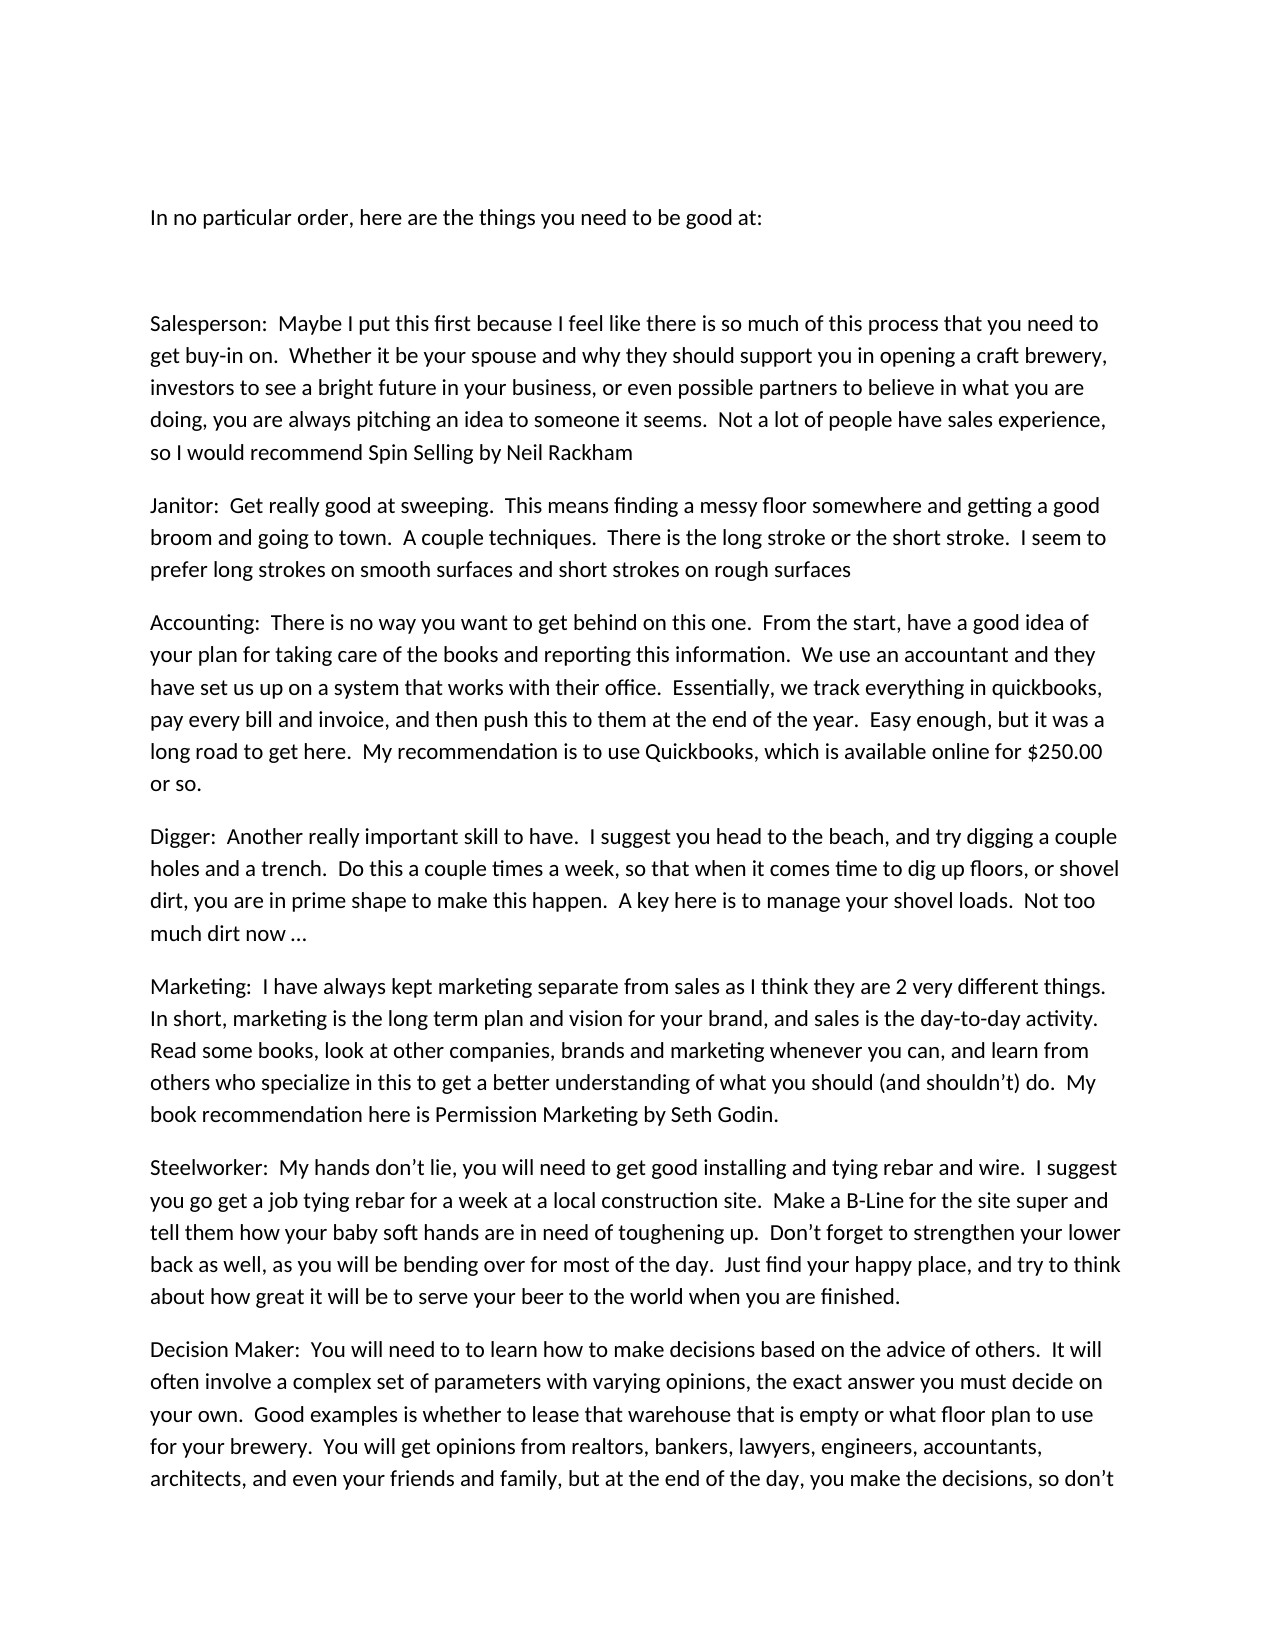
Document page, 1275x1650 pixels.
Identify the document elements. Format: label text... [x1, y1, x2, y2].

text In no particular order, here are the things you need to be good at: [150, 203, 1125, 231]
text Salesperson: Maybe I put this first because I feel like there is so much of this process that you need to get buy-in on. Whether it be your spouse and why they should support you in opening a craft brewery, investors to see a bright future in your business, or even possible partners to believe in what you are doing, you are always pitching an idea to someone it seems. Not a lot of people have sales experience, so I would recommend Spin Selling by Neil Rackham [150, 309, 1125, 466]
text Marketing: I have always kept marketing separate from sales as I think they are 2 very different things. In short, marketing is the long term plan and vision for your brand, and sales is the day-to-day activity. Read some books, look at other companies, brands and marketing whenever you can, and learn from others who specialize in this to get a better understanding of what you should (and shouldn’t) do. My book recommendation here is Permission Marketing by Seth Godin. [150, 972, 1125, 1128]
text Accounting: There is no way you want to get behind on this one. From the start, have a good idea of your plan for taking care of the books and reporting this information. We use an accountant and they have set us up on a system that works with their office. Essentially, we track everything in quickbooks, pay every bill and invoice, and then push this to them at the end of the year. Easy enough, but it was a long road to get here. My recommendation is to use Quickbooks, which is available online for $250.00 or so. [150, 608, 1125, 797]
text Steelworker: My hands don’t lie, you will need to get good installing and tying rebar and wire. I suggest you go get a job tying rebar for a week at a local construction site. Make a B-Line for the site super and tell them how your baby soft hands are in need of toughening up. Don’t forget to strengthen your lower back as well, as you will be bending over for most of the day. Just find your happy place, and try to think about how great it will be to serve your beer to the world when you are finished. [150, 1153, 1125, 1310]
text Digger: Another really important skill to have. I suggest you head to the beach, and try digging a couple holes and a trench. Do this a couple times a week, so that when it comes time to dig up floors, or shovel dirt, you are in prime shape to make this happen. A key here is to manage your shovel loads. Not too much dirt now … [150, 822, 1125, 947]
text Janitor: Get really good at sweeping. This means finding a messy floor somewhere and getting a good broom and going to town. A couple techniques. There is the long stroke or the short stroke. I seem to prefer long strokes on smooth surfaces and short strokes on rough surfaces [150, 491, 1125, 583]
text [150, 1335, 1125, 1492]
